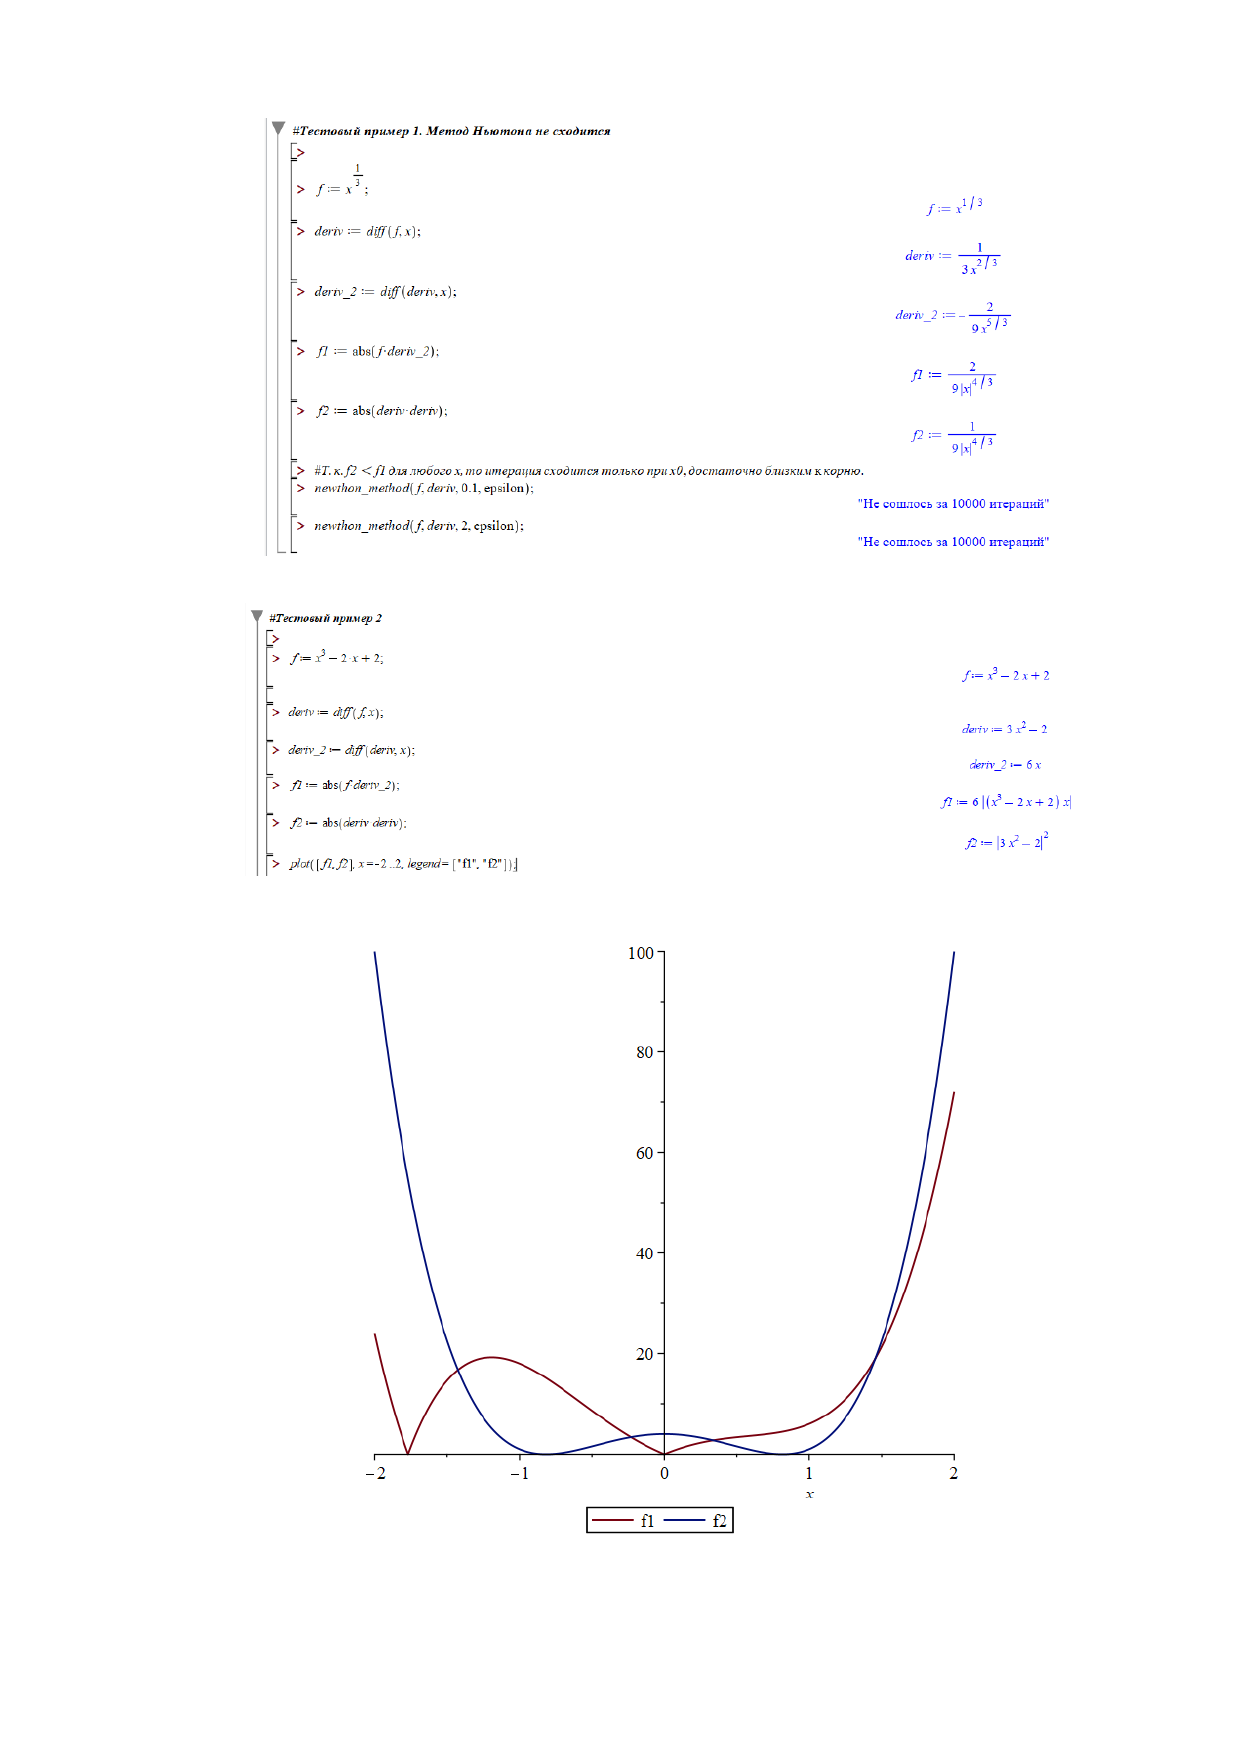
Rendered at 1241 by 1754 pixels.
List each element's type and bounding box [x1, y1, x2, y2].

picture [264, 118, 1065, 556]
picture [245, 603, 1084, 876]
picture [322, 923, 1007, 1539]
